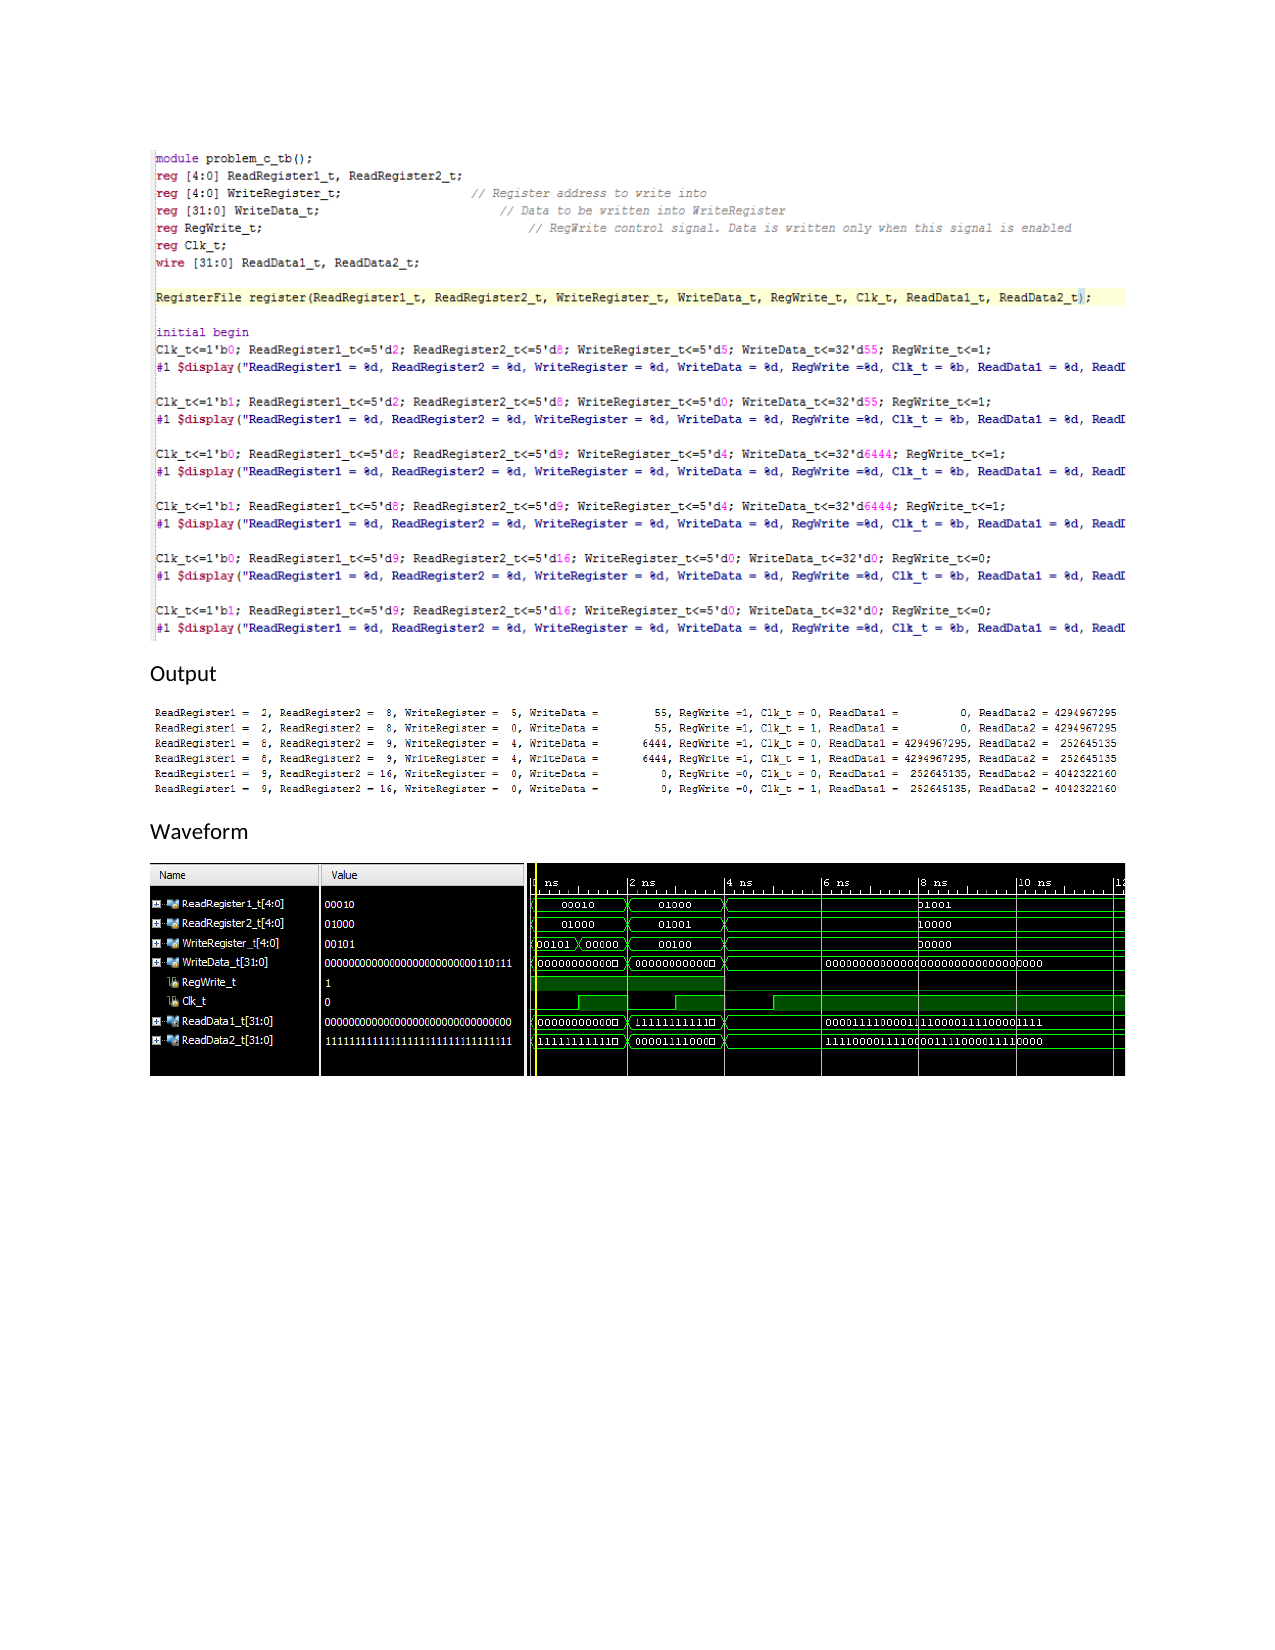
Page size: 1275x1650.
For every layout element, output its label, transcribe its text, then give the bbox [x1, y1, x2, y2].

text Output [150, 659, 1125, 687]
text Waveform [150, 817, 1125, 845]
picture [150, 863, 1125, 1076]
picture [150, 706, 1125, 798]
picture [150, 150, 1125, 641]
